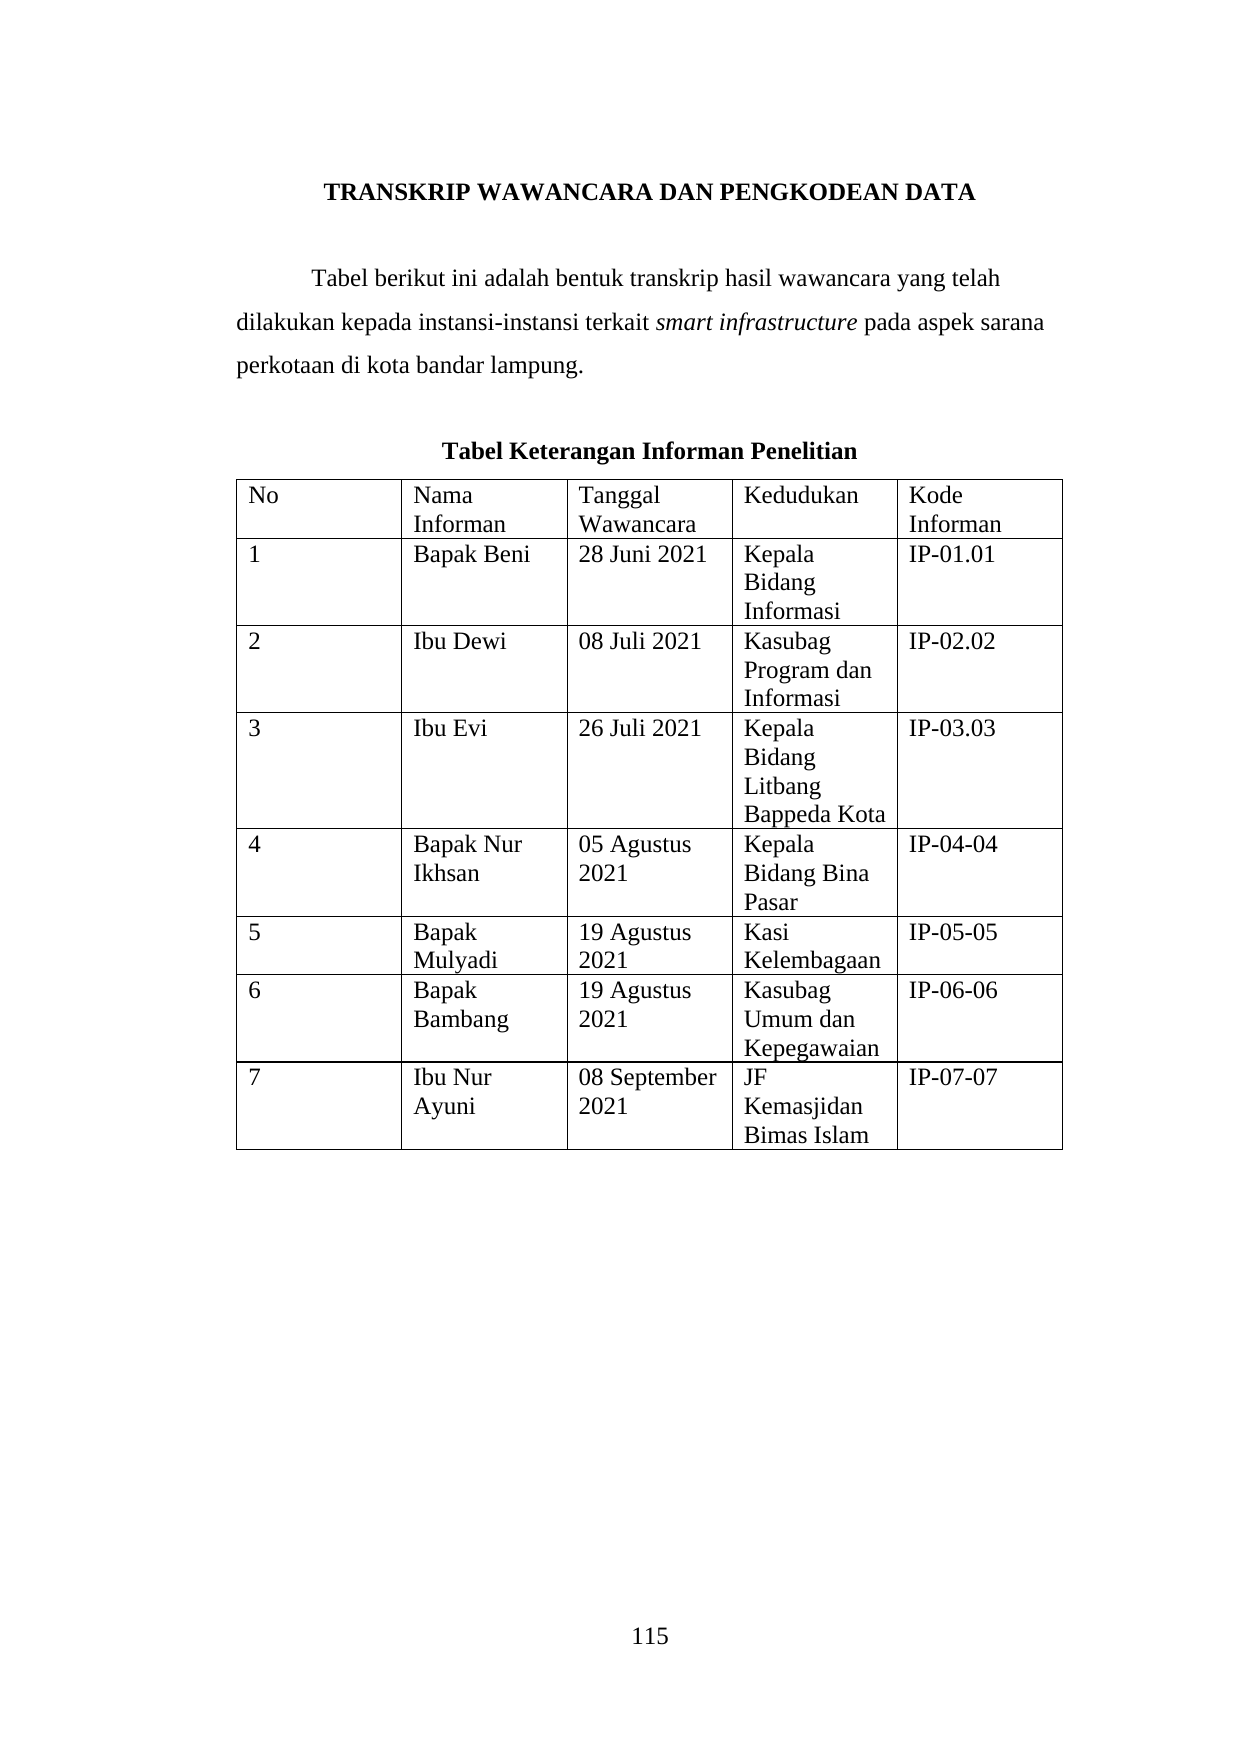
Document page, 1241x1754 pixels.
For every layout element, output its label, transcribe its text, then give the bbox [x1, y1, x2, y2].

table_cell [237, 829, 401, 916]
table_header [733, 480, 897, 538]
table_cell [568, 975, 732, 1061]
text Tabel Keterangan Informan Penelitian [236, 436, 1063, 465]
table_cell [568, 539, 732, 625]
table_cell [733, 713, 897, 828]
text Tabel berikut ini adalah bentuk transkrip hasil wawancara yang telah dilakukan kepada instansi-instansi terkait smart infrastructure pada aspek sarana perkotaan di kota bandar lampung. [236, 263, 1063, 378]
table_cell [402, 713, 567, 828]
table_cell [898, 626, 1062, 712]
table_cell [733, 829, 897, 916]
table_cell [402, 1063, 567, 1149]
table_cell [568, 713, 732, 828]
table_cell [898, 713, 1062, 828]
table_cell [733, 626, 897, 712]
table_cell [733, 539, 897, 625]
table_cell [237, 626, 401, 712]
text TRANSKRIP WAWANCARA DAN PENGKODEAN DATA [236, 177, 1063, 206]
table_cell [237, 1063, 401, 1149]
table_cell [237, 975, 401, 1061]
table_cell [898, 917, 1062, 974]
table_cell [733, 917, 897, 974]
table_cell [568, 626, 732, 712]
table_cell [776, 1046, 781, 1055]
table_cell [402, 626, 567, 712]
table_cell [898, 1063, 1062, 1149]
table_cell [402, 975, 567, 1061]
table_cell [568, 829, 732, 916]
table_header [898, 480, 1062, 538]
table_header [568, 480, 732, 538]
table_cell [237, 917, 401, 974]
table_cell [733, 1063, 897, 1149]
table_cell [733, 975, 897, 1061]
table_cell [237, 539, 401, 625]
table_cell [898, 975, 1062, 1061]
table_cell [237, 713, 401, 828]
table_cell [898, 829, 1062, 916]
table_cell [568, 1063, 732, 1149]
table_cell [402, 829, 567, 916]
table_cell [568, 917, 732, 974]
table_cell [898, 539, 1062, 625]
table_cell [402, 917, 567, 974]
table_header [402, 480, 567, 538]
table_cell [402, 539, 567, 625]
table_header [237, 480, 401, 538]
